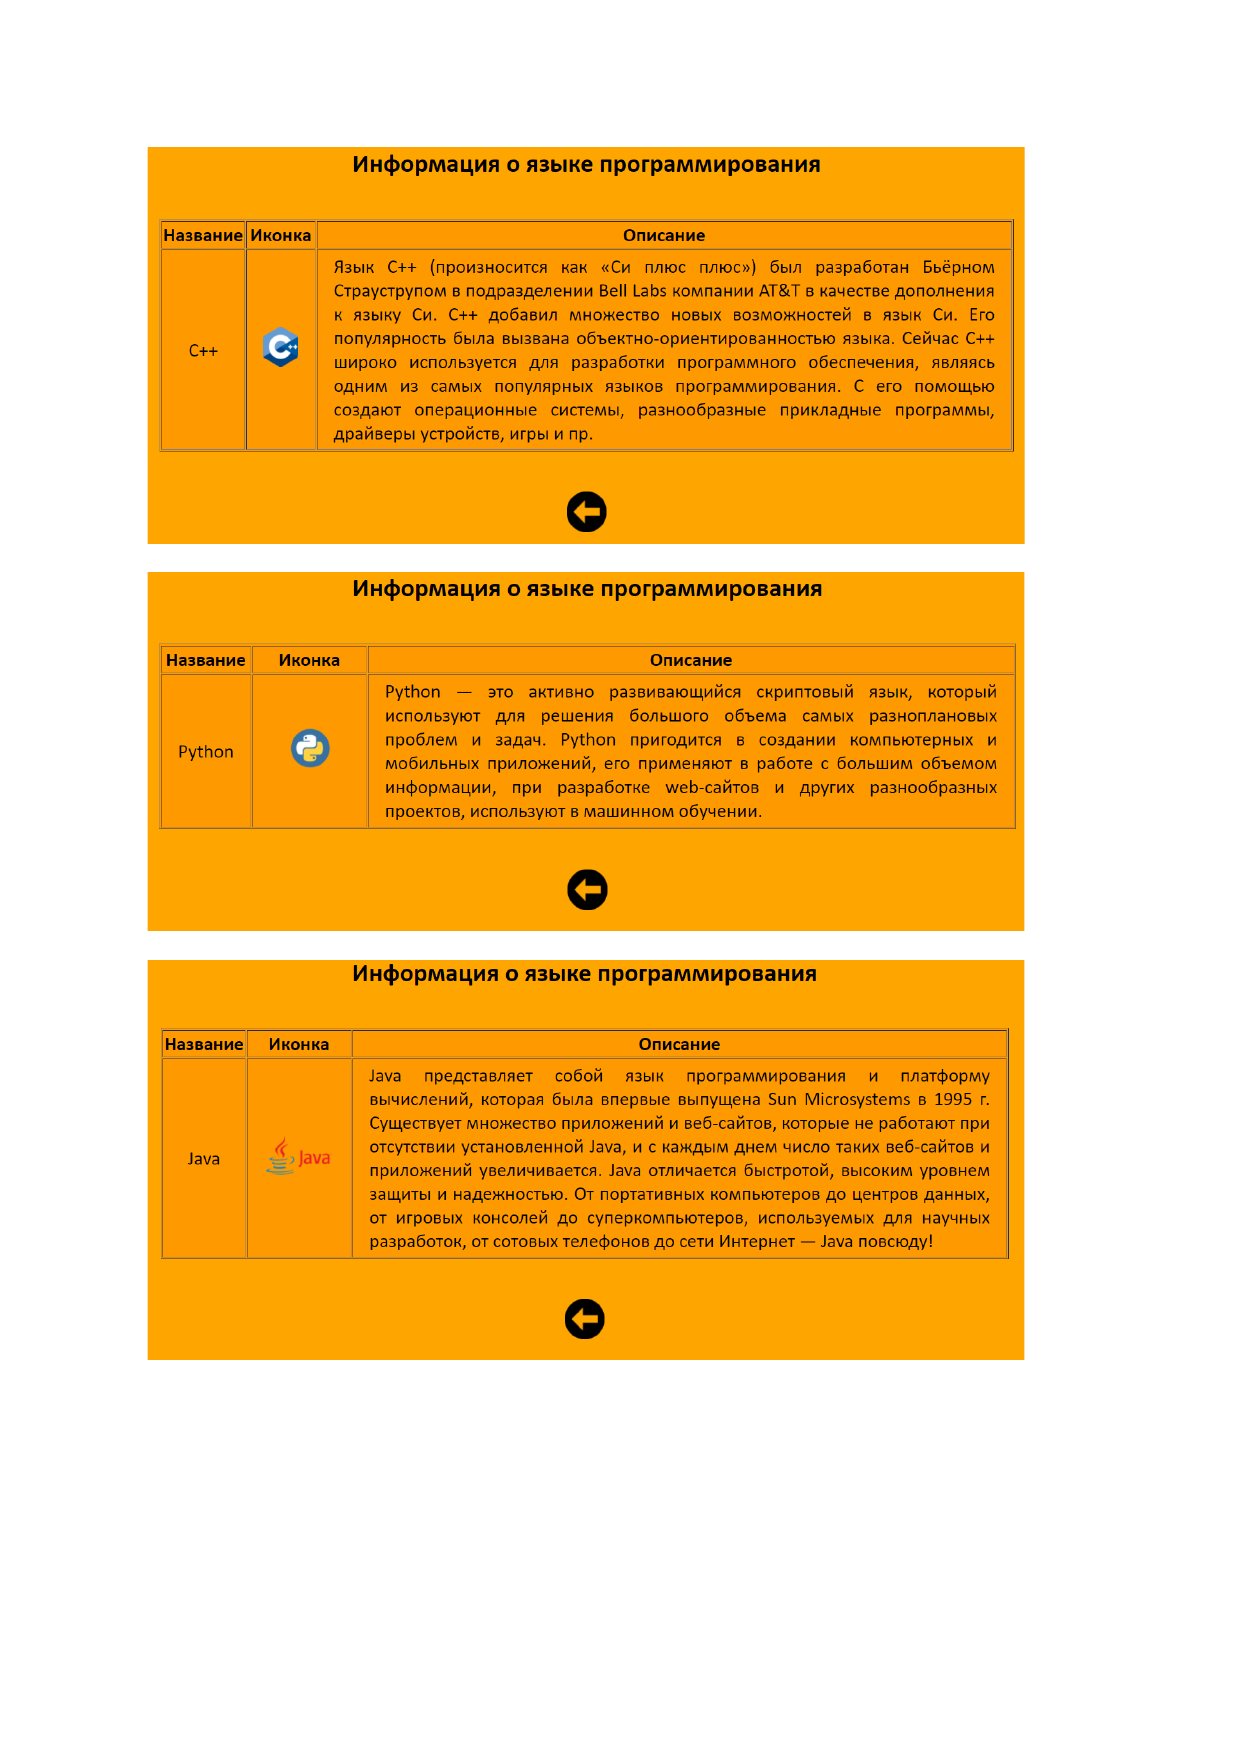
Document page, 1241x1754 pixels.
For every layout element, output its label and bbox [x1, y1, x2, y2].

picture [147, 147, 1025, 544]
picture [147, 572, 1025, 931]
picture [147, 960, 1025, 1360]
